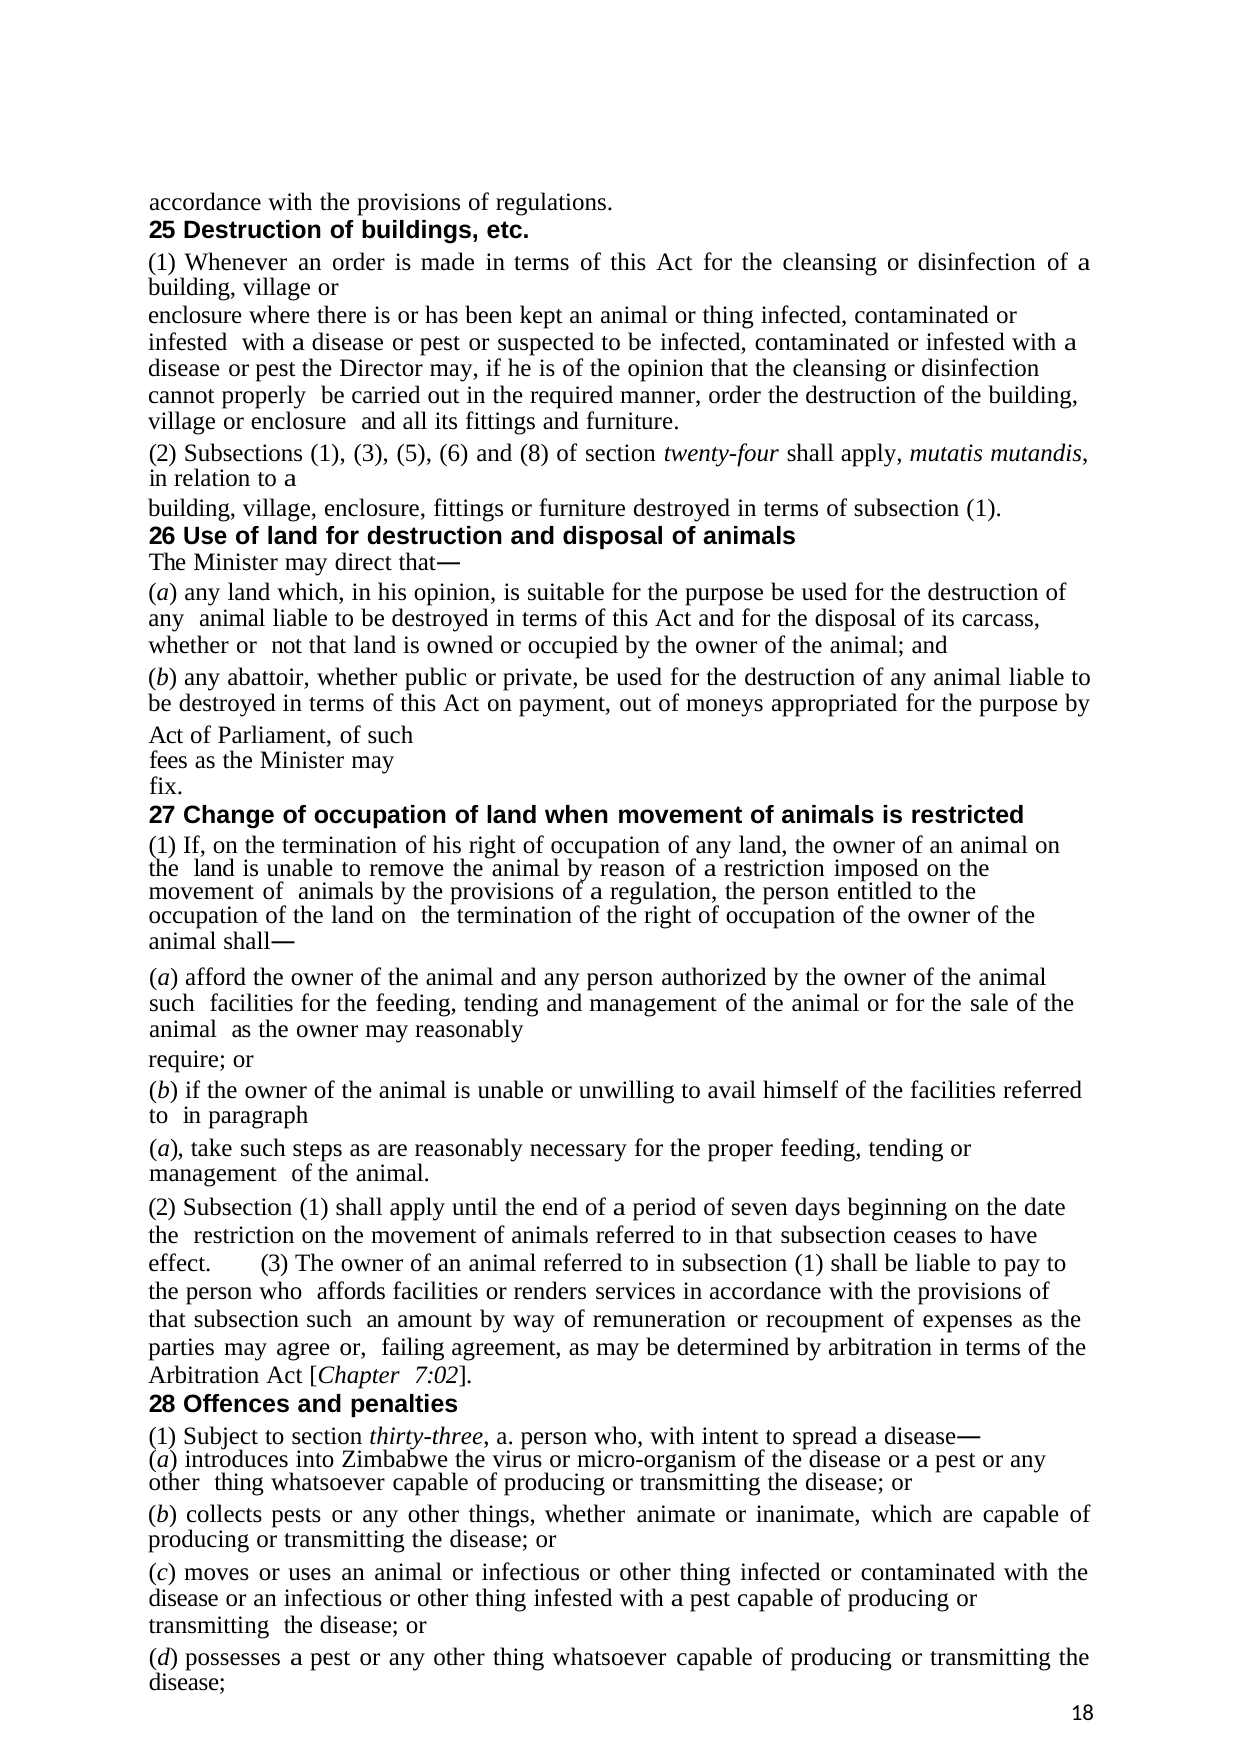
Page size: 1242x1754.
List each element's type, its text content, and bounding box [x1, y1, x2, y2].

text building, village, enclosure, fittings or furniture destroyed in terms of subsection (1). [148, 499, 1094, 521]
text 27 Change of occupation of land when movement of animals is restricted [148, 805, 1094, 828]
text (b) any abattoir, whether public or private, be used for the destruction of any animal liable to be destroyed in terms of this Act on payment, out of moneys appropriated for the purpose by [148, 665, 1091, 716]
text (a) afford the owner of the animal and any person authorized by the owner of the animal such facilities for the feeding, tending and management of the animal or for the sale of the animal as the owner may reasonably [149, 964, 1091, 1043]
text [149, 189, 1090, 215]
text require; or [148, 1049, 1094, 1072]
text (b) collects pests or any other things, whether animate or inanimate, which are capable of producing or transmitting the disease; or [148, 1502, 1094, 1553]
text (2) Subsections (1), (3), (5), (6) and (8) of section twenty-four shall apply, mutatis mutandis, in relation to a [149, 441, 1091, 492]
text 28 Offences and penalties [148, 1394, 1094, 1417]
text (a) any land which, in his opinion, is suitable for the purpose be used for the destruction of any animal liable to be destroyed in terms of this Act and for the disposal of its carcass, whether or not that land is owned or occupied by the owner of the animal; and [148, 579, 1091, 659]
text (1) If, on the termination of his right of occupation of any land, the owner of an animal on the land is unable to remove the animal by reason of a restriction imposed on the movement of animals by the provisions of a regulation, the person entitled to the occupation of the land on the termination of the right of occupation of the owner of the animal shall— [148, 834, 1093, 957]
text (a), take such steps as are reasonably necessary for the proper feeding, tending or management of the animal. [149, 1136, 1090, 1187]
text (d) possesses a pest or any other thing whatsoever capable of producing or transmitting the disease; [149, 1645, 1090, 1696]
text enclosure where there is or has been kept an animal or thing infected, contaminated or infested with a disease or pest or suspected to be infected, contaminated or infested with a disease or pest the Director may, if he is of the opinion that the cleansing or disinfection cannot properly be carried out in the required manner, order the destruction of the building, village or enclosure and all its fittings and furniture. [148, 303, 1091, 435]
text 25 Destruction of buildings, etc. [148, 221, 1094, 243]
text (2) Subsection (1) shall apply until the end of a period of seven days beginning on the date the restriction on the movement of animals referred to in that subsection ceases to have effect. (3) The owner of an animal referred to in subsection (1) shall be liable to pay to the person who affords facilities or renders services in accordance with the provisions of that subsection such an amount by way of remuneration or recoupment of expenses as the parties may agree or, failing agreement, as may be determined by arbitration in terms of the Arbitration Act [Chapter 7:02]. [148, 1193, 1092, 1388]
text (c) moves or uses an animal or infectious or other thing infected or contaminated with the disease or an infectious or other thing infested with a pest capable of producing or transmitting the disease; or [148, 1559, 1091, 1639]
text (b) if the owner of the animal is unable or unwilling to avail himself of the facilities referred to in paragraph [149, 1078, 1091, 1129]
text 26 Use of land for destruction and disposal of animals [148, 526, 1094, 549]
text Act of Parliament, of such fees as the Minister may fix. [148, 723, 435, 799]
text (1) Subject to section thirty-three, a. person who, with intent to spread a disease— (a) introduces into Zimbabwe the virus or micro-organism of the disease or a pest or any other thing whatsoever capable of producing or transmitting the disease; or [148, 1423, 1091, 1495]
text (1) Whenever an order is made in terms of this Act for the cleansing or disinfection of a building, village or [148, 250, 1092, 301]
text The Minister may direct that— [149, 556, 1094, 573]
